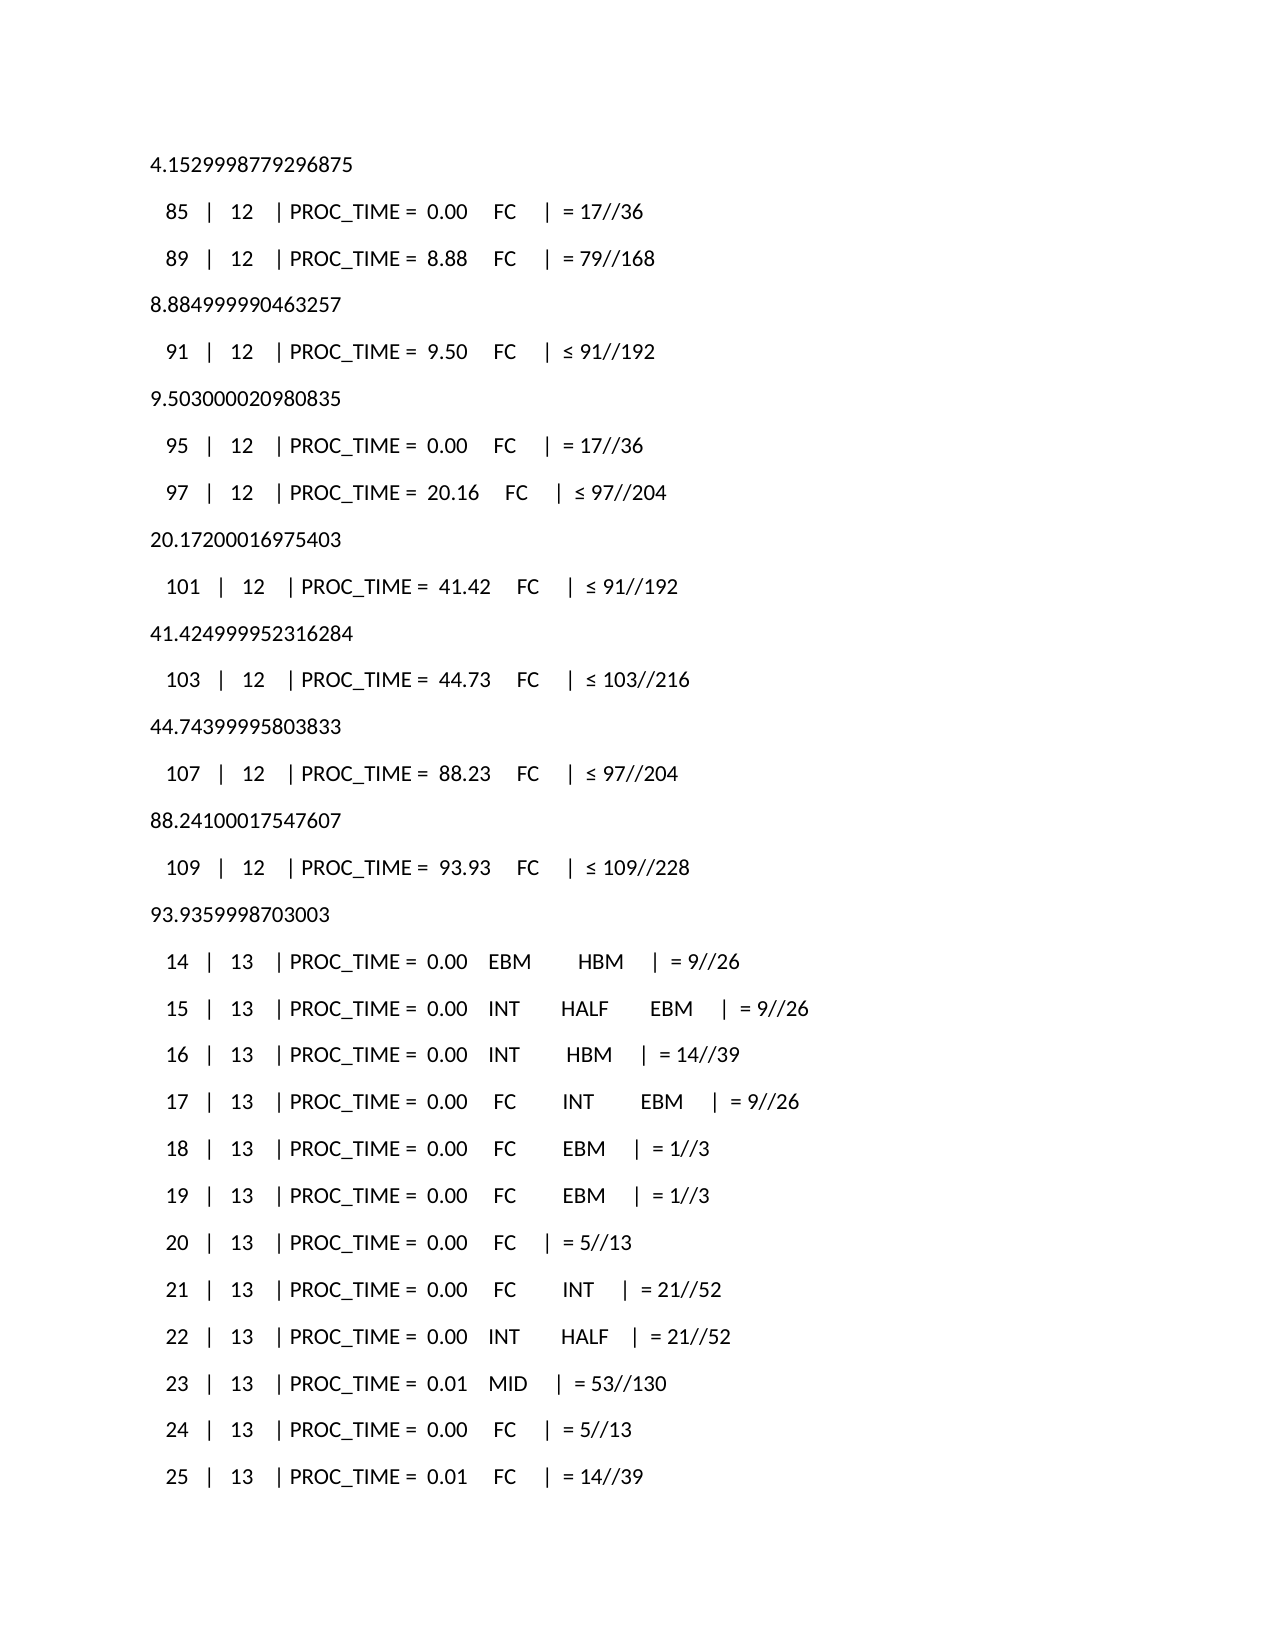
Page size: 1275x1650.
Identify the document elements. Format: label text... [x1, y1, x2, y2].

text 18 | 13 | PROC_TIME = 0.00 FC EBM | = 1//3 [150, 1134, 1125, 1162]
text 16 | 13 | PROC_TIME = 0.00 INT HBM | = 14//39 [150, 1041, 1125, 1069]
text 41.424999952316284 [150, 619, 1125, 647]
text 4.1529998779296875 [150, 150, 1125, 178]
text 85 | 12 | PROC_TIME = 0.00 FC | = 17//36 [150, 197, 1125, 225]
text 14 | 13 | PROC_TIME = 0.00 EBM HBM | = 9//26 [150, 947, 1125, 975]
text 89 | 12 | PROC_TIME = 8.88 FC | = 79//168 [150, 244, 1125, 272]
text 20.17200016975403 [150, 525, 1125, 553]
text 20 | 13 | PROC_TIME = 0.00 FC | = 5//13 [150, 1228, 1125, 1256]
text 9.503000020980835 [150, 384, 1125, 412]
text 103 | 12 | PROC_TIME = 44.73 FC | ≤ 103//216 [150, 666, 1125, 694]
text 15 | 13 | PROC_TIME = 0.00 INT HALF EBM | = 9//26 [150, 994, 1125, 1022]
text 101 | 12 | PROC_TIME = 41.42 FC | ≤ 91//192 [150, 572, 1125, 600]
text 97 | 12 | PROC_TIME = 20.16 FC | ≤ 97//204 [150, 478, 1125, 506]
text 21 | 13 | PROC_TIME = 0.00 FC INT | = 21//52 [150, 1275, 1125, 1303]
text 95 | 12 | PROC_TIME = 0.00 FC | = 17//36 [150, 431, 1125, 459]
text 25 | 13 | PROC_TIME = 0.01 FC | = 14//39 [150, 1462, 1125, 1491]
text 88.24100017547607 [150, 806, 1125, 834]
text 8.884999990463257 [150, 291, 1125, 319]
text 23 | 13 | PROC_TIME = 0.01 MID | = 53//130 [150, 1369, 1125, 1397]
text 22 | 13 | PROC_TIME = 0.00 INT HALF | = 21//52 [150, 1322, 1125, 1350]
text 24 | 13 | PROC_TIME = 0.00 FC | = 5//13 [150, 1416, 1125, 1444]
text 44.74399995803833 [150, 712, 1125, 741]
text 91 | 12 | PROC_TIME = 9.50 FC | ≤ 91//192 [150, 337, 1125, 366]
text 17 | 13 | PROC_TIME = 0.00 FC INT EBM | = 9//26 [150, 1087, 1125, 1116]
text 107 | 12 | PROC_TIME = 88.23 FC | ≤ 97//204 [150, 759, 1125, 787]
text 109 | 12 | PROC_TIME = 93.93 FC | ≤ 109//228 [150, 853, 1125, 881]
text 19 | 13 | PROC_TIME = 0.00 FC EBM | = 1//3 [150, 1181, 1125, 1209]
text 93.9359998703003 [150, 900, 1125, 928]
